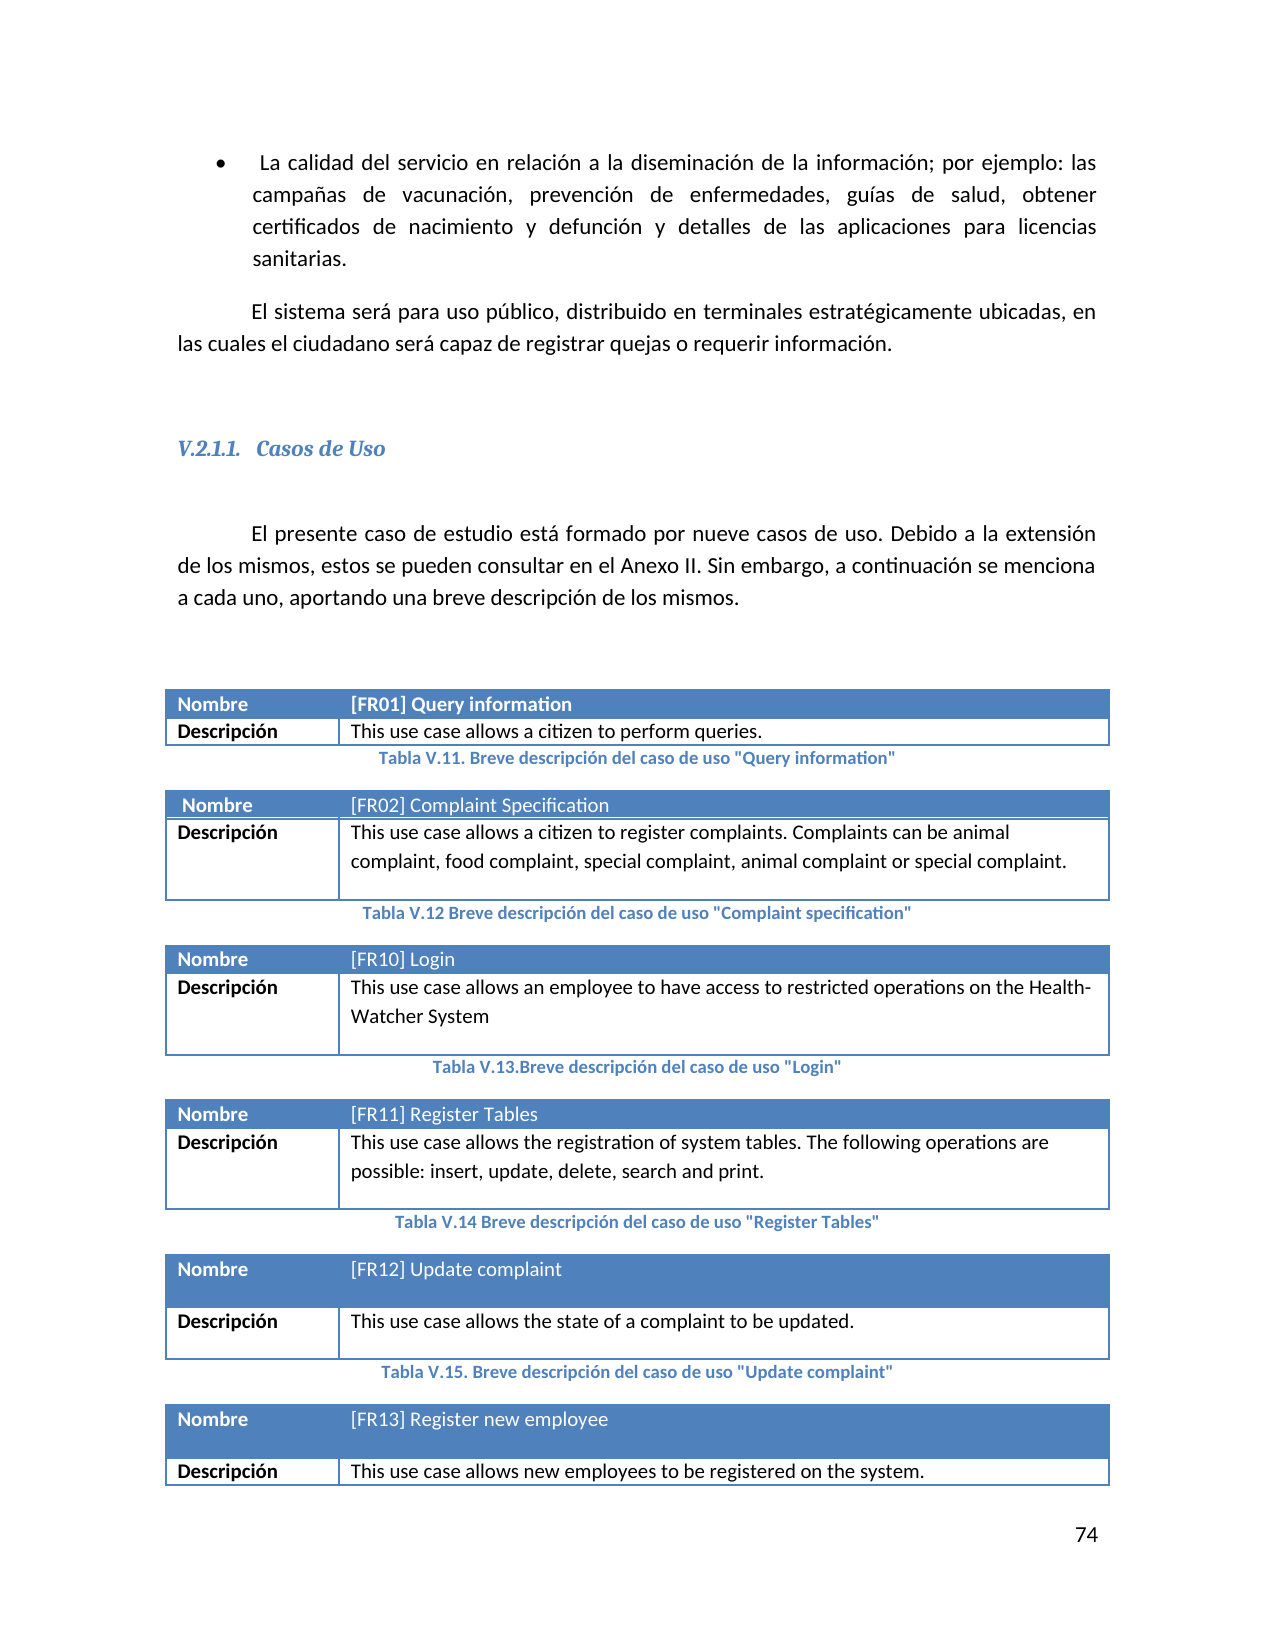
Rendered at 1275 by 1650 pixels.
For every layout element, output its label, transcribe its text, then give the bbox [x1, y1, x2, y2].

table_header [FR01] Query information [340, 691, 1108, 717]
table_header Nombre [167, 947, 338, 972]
table_header Nombre [167, 1101, 338, 1127]
table_header [FR12] Update complaint [340, 1256, 1108, 1306]
table_header Nombre [167, 1256, 338, 1306]
table_header Nombre [167, 792, 338, 817]
table_header [FR02] Complaint Specification [340, 792, 1108, 817]
table_cell This use case allows a citizen to perform queries. [340, 719, 1108, 744]
table_cell This use case allows the registration of system tables. The following operations are possible: insert, update, delete, search and print. [340, 1129, 1108, 1208]
table_cell This use case allows a citizen to register complaints. Complaints can be animal complaint, food complaint, special complaint, animal complaint or special complaint. [340, 820, 1108, 899]
table_cell Descripción [167, 1459, 338, 1484]
table_header [FR10] Login [340, 947, 1108, 972]
table_header [FR11] Register Tables [340, 1101, 1108, 1127]
table_cell Descripción [167, 1129, 338, 1208]
table_cell Descripción [167, 719, 338, 744]
table_header Nombre [167, 1406, 338, 1456]
text El presente caso de estudio está formado por nueve casos de uso. Debido a la extensión de los mismos, estos se pueden consultar en el Anexo II. Sin embargo, a continuación se menciona a cada uno, aportando una breve descripción de los mismos. [177, 519, 1098, 611]
table_cell Descripción [167, 974, 338, 1053]
table_cell This use case allows an employee to have access to restricted operations on the Health-Watcher System [340, 974, 1108, 1053]
list La calidad del servicio en relación a la diseminación de la información; por ejemplo: las campañas de vacunación, prevención de enfermedades, guías de salud, obtener certificados de nacimiento y defunción y detalles de las aplicaciones para licencias sanitarias. [215, 148, 1098, 272]
text El sistema será para uso público, distribuido en terminales estratégicamente ubicadas, en las cuales el ciudadano será capaz de registrar quejas o requerir información. [177, 297, 1098, 357]
table_cell Descripción [167, 1308, 338, 1358]
table_header Nombre [167, 691, 338, 717]
table_header [FR13] Register new employee [340, 1406, 1108, 1456]
table_cell This use case allows the state of a complaint to be updated. [340, 1308, 1108, 1358]
table_cell Descripción [167, 820, 338, 899]
table_cell This use case allows new employees to be registered on the system. [340, 1459, 1108, 1484]
subtitle Casos de Uso [177, 435, 1098, 462]
